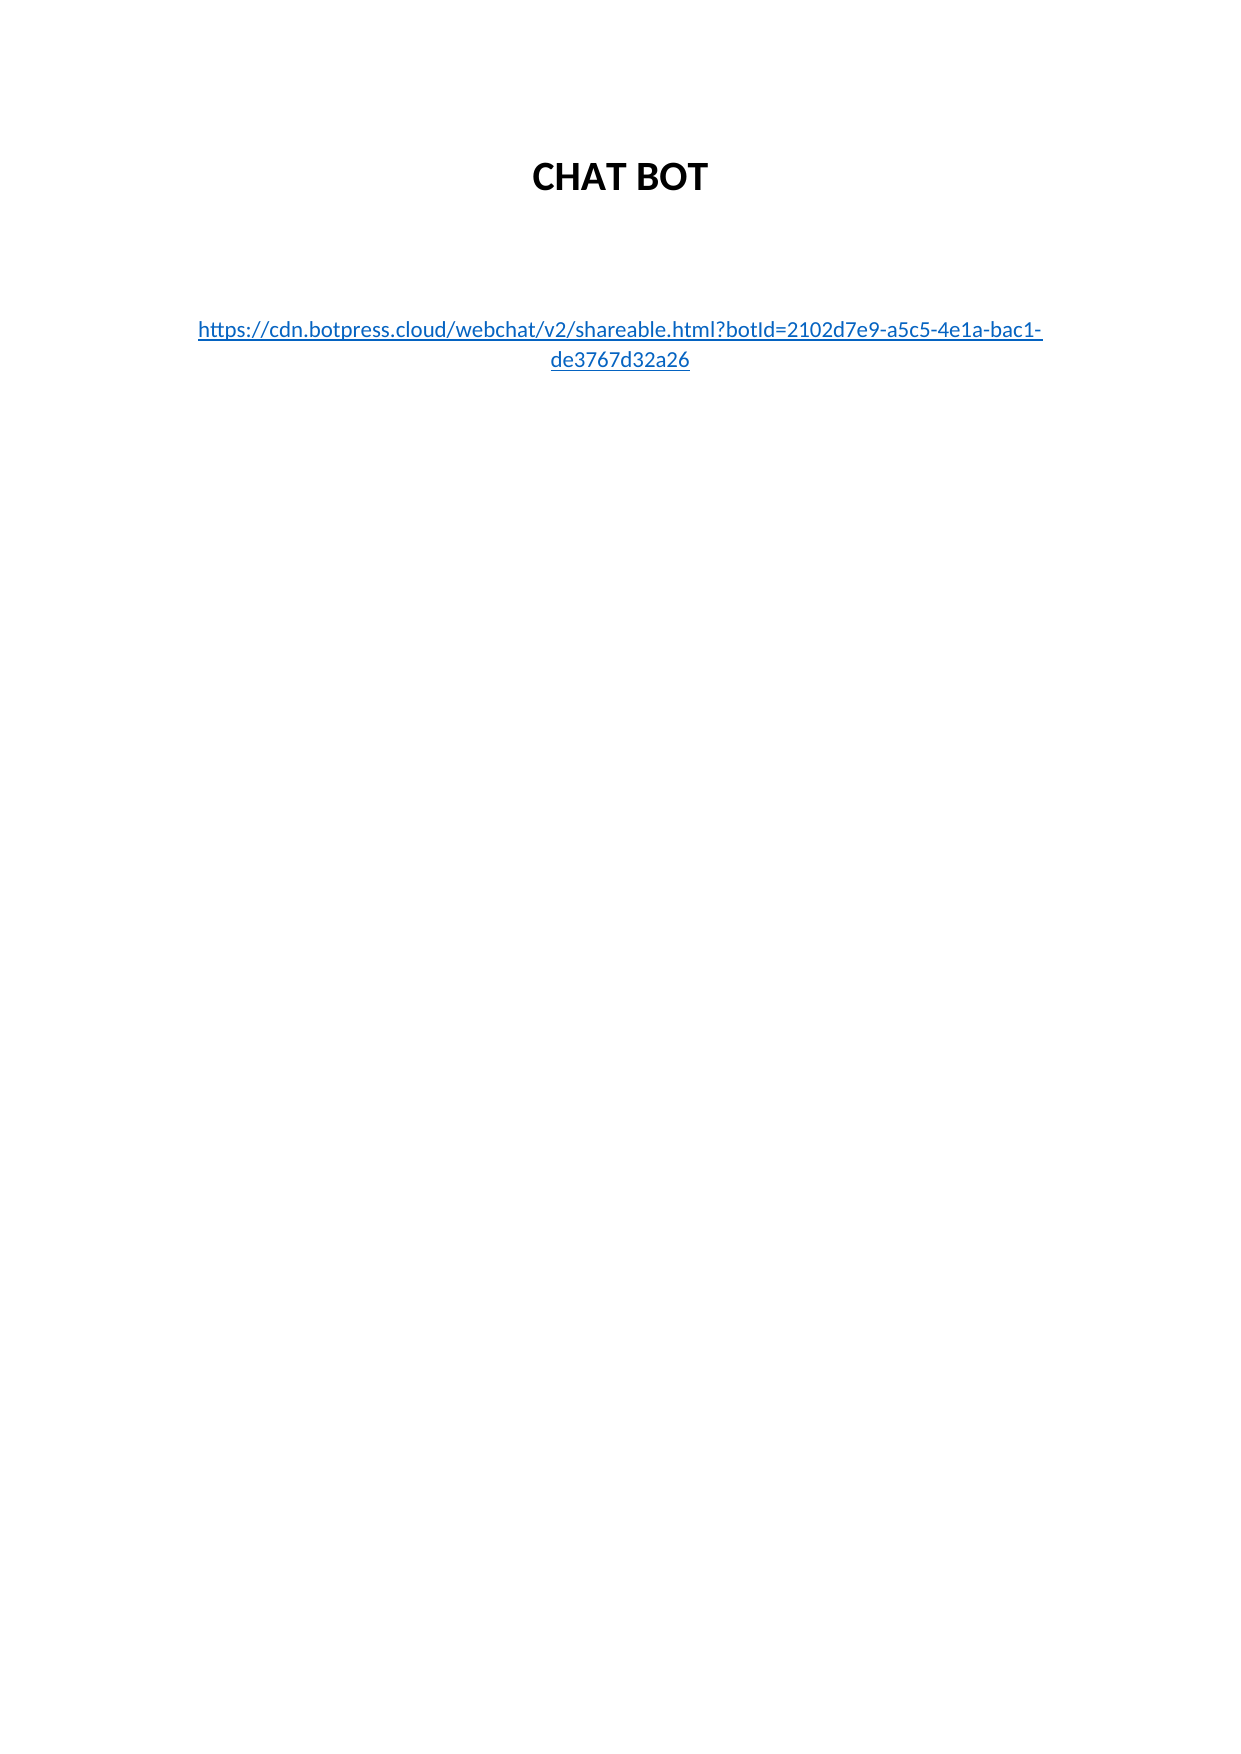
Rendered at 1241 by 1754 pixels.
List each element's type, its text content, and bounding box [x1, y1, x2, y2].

text CHAT BOT [150, 150, 1090, 201]
text https://cdn.botpress.cloud/webchat/v2/shareable.html?botId=2102d7e9-a5c5-4e1a-bac1-de3767d32a26 [150, 315, 1090, 373]
